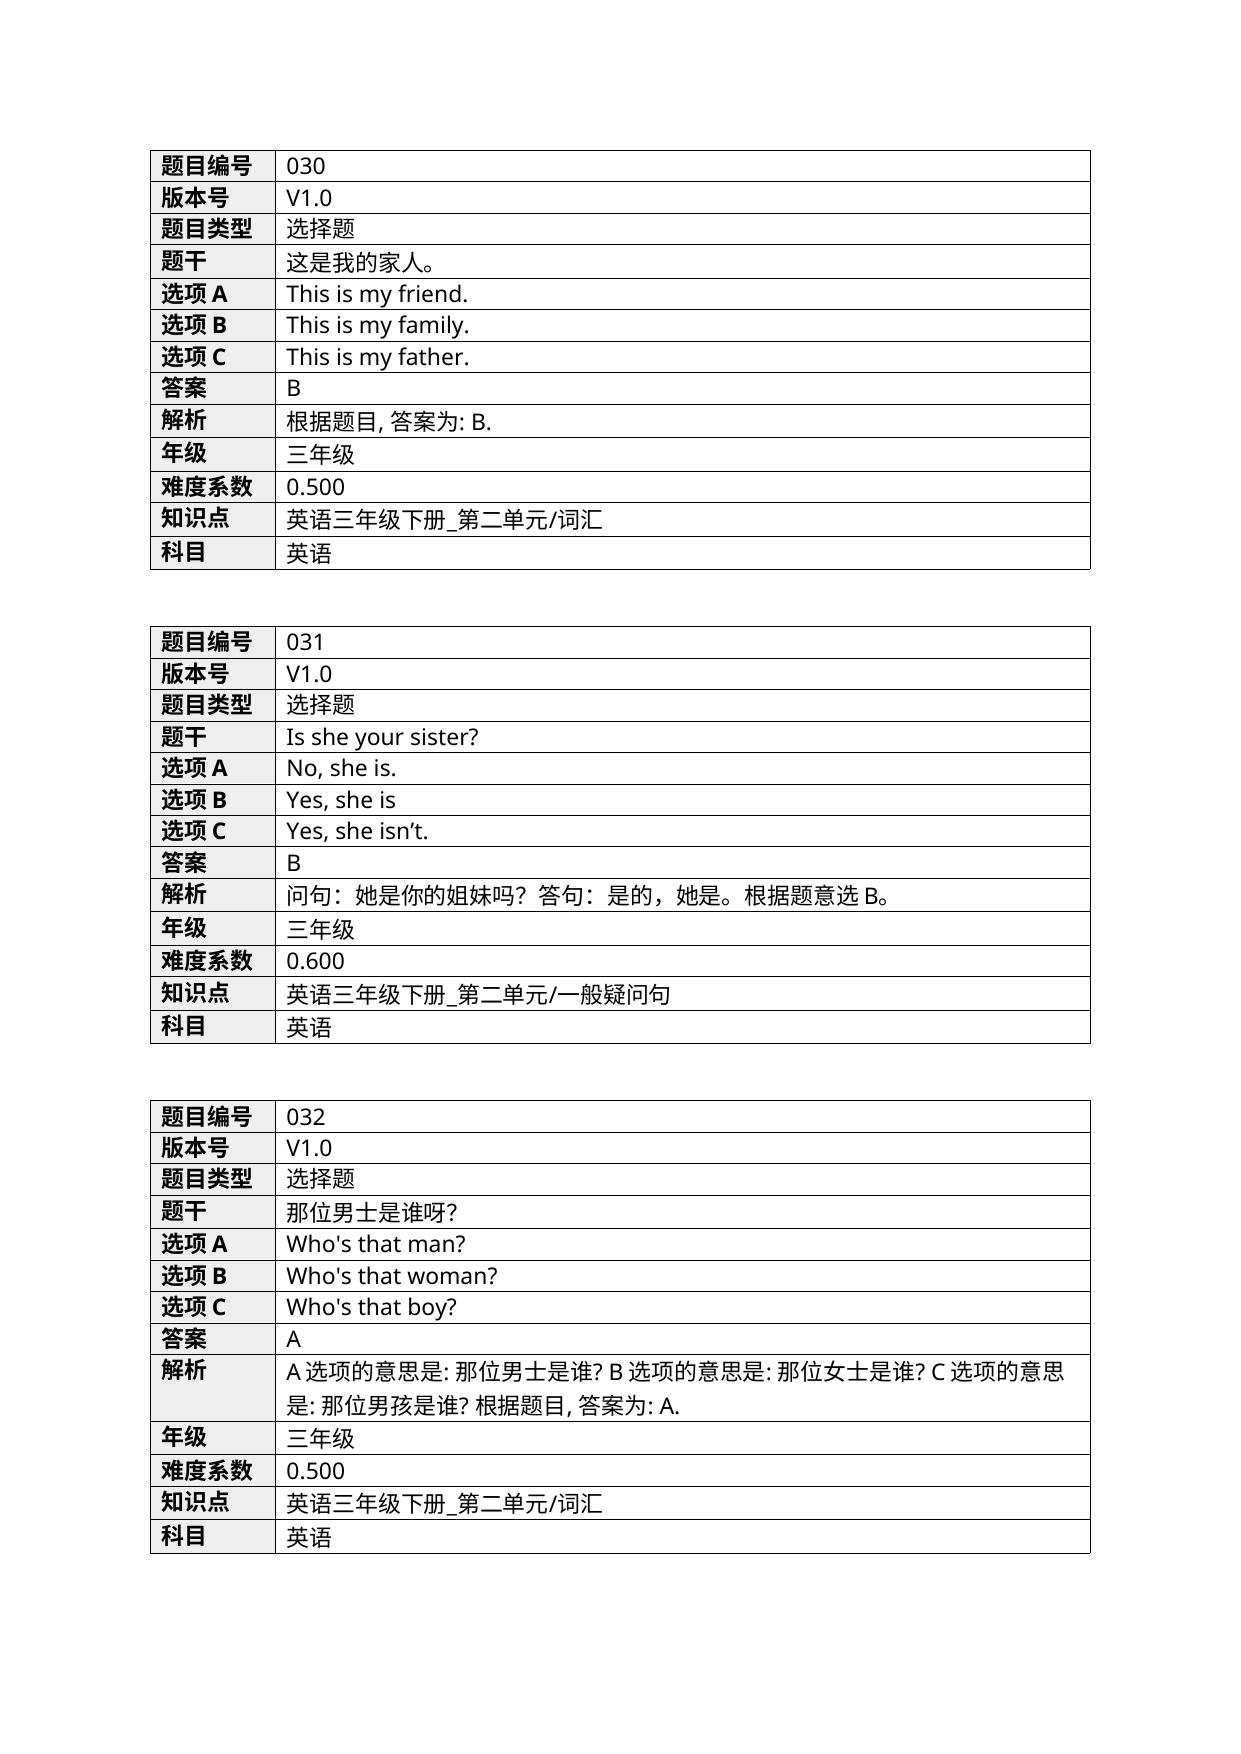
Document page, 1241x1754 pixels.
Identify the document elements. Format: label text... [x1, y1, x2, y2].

table_cell B [276, 373, 1090, 404]
table_cell 科目 [151, 1011, 275, 1043]
table_cell 解析 [151, 1355, 275, 1421]
table_header 032 [276, 1101, 1090, 1132]
table_cell 年级 [151, 438, 275, 471]
table_cell 问句：她是你的姐妹吗？答句：是的，她是。根据题意选B。 [276, 879, 1090, 911]
table_cell This is my friend. [276, 279, 1090, 309]
table_cell V1.0 [276, 1133, 1090, 1163]
table_cell 选项C [151, 1292, 275, 1322]
table_cell V1.0 [276, 182, 1090, 213]
table_cell 题目类型 [151, 690, 275, 721]
table_cell A [276, 1324, 1090, 1354]
table_cell 0.500 [276, 1455, 1090, 1486]
table_cell 题干 [151, 722, 275, 752]
table_cell 题干 [151, 1196, 275, 1228]
table_cell 选择题 [276, 1164, 1090, 1195]
table_cell 英语 [276, 1011, 1090, 1043]
table_cell 难度系数 [151, 946, 275, 976]
table_cell A选项的意思是: 那位男士是谁? B选项的意思是: 那位女士是谁? C选项的意思是: 那位男孩是谁? 根据题目, 答案为: A. [276, 1355, 1090, 1421]
table_cell 选项A [151, 1229, 275, 1259]
table_cell Yes, she isn’t. [276, 816, 1090, 846]
table_cell Who's that man? [276, 1229, 1090, 1259]
table_cell 知识点 [151, 503, 275, 536]
table_header 题目编号 [151, 627, 275, 658]
table_cell 科目 [151, 537, 275, 569]
table_cell 英语 [276, 1520, 1090, 1553]
table_cell This is my father. [276, 342, 1090, 372]
table_cell 解析 [151, 405, 275, 437]
table_cell 版本号 [151, 182, 275, 213]
table_cell 答案 [151, 1324, 275, 1354]
table_cell 选项A [151, 753, 275, 783]
table_cell B [276, 847, 1090, 878]
table_cell 年级 [151, 912, 275, 945]
table_cell 选项C [151, 816, 275, 846]
table_cell 0.500 [276, 472, 1090, 502]
table_cell This is my family. [276, 310, 1090, 341]
table_header 030 [276, 151, 1090, 181]
table_cell 三年级 [276, 438, 1090, 471]
table_header 031 [276, 627, 1090, 658]
table_cell 那位男士是谁呀？ [276, 1196, 1090, 1228]
table_cell Is she your sister? [276, 722, 1090, 752]
table_cell Who's that woman? [276, 1261, 1090, 1291]
table_cell 题目类型 [151, 214, 275, 244]
table_cell 年级 [151, 1422, 275, 1454]
table_cell Who's that boy? [276, 1292, 1090, 1322]
table_cell 解析 [151, 879, 275, 911]
table_cell V1.0 [276, 659, 1090, 689]
table_cell 三年级 [276, 912, 1090, 945]
table_cell 知识点 [151, 977, 275, 1010]
table_cell 选项B [151, 785, 275, 815]
table_cell 0.600 [276, 946, 1090, 976]
table_header 题目编号 [151, 151, 275, 181]
table_cell 版本号 [151, 659, 275, 689]
table_cell 科目 [151, 1520, 275, 1553]
table_cell 选择题 [276, 214, 1090, 244]
table_cell 选项B [151, 1261, 275, 1291]
table_cell 选项A [151, 279, 275, 309]
table_header 题目编号 [151, 1101, 275, 1132]
table_cell Yes, she is [276, 785, 1090, 815]
table_cell 答案 [151, 847, 275, 878]
table_cell 选项B [151, 310, 275, 341]
table_cell 难度系数 [151, 1455, 275, 1486]
table_cell 英语三年级下册_第二单元/词汇 [276, 503, 1090, 536]
table_cell 英语 [276, 537, 1090, 569]
table_cell 题干 [151, 245, 275, 278]
table_cell 这是我的家人。 [276, 245, 1090, 278]
table_cell 英语三年级下册_第二单元/词汇 [276, 1487, 1090, 1519]
table_cell 选择题 [276, 690, 1090, 721]
table_cell 答案 [151, 373, 275, 404]
table_cell 知识点 [151, 1487, 275, 1519]
table_cell 选项C [151, 342, 275, 372]
table_cell No, she is. [276, 753, 1090, 783]
table_cell 英语三年级下册_第二单元/一般疑问句 [276, 977, 1090, 1010]
table_cell 三年级 [276, 1422, 1090, 1454]
table_cell 根据题目, 答案为: B. [276, 405, 1090, 437]
table_cell 题目类型 [151, 1164, 275, 1195]
table_cell 难度系数 [151, 472, 275, 502]
table_cell 版本号 [151, 1133, 275, 1163]
